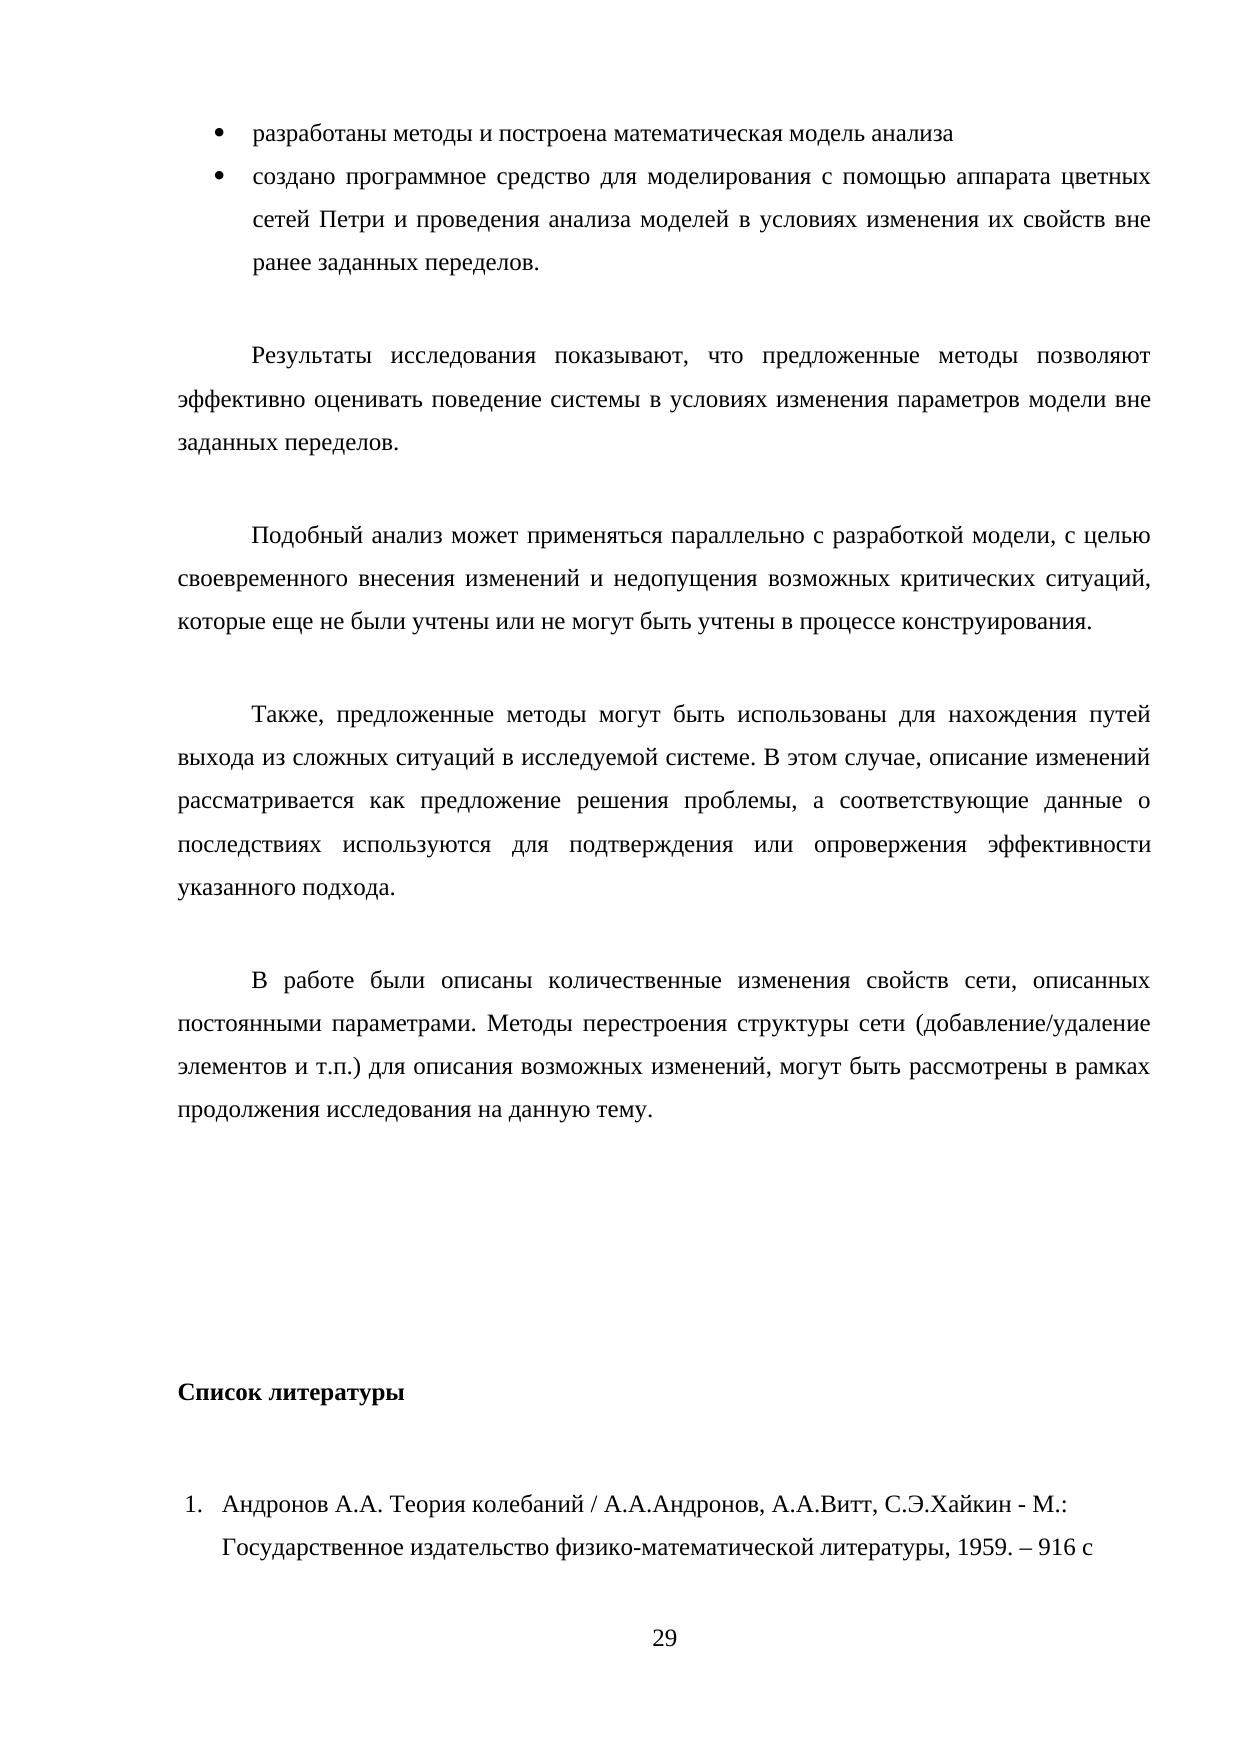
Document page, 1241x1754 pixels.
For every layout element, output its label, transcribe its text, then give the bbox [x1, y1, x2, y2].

text Результаты исследования показывают, что предложенные методы позволяют эффективно оценивать поведение системы в условиях изменения параметров модели вне заданных переделов. [177, 341, 1152, 456]
text В работе были описаны количественные изменения свойств сети, описанных постоянными параметрами. Методы перестроения структуры сети (добавление/удаление элементов и т.п.) для описания возможных изменений, могут быть рассмотрены в рамках продолжения исследования на данную тему. [177, 965, 1152, 1123]
text Также, предложенные методы могут быть использованы для нахождения путей выхода из сложных ситуаций в исследуемой системе. В этом случае, описание изменений рассматривается как предложение решения проблемы, а соответствующие данные о последствиях используются для подтверждения или опровержения эффективности указанного подхода. [177, 699, 1152, 901]
list Андронов А.А. Теория колебаний / А.А.Андронов, А.А.Витт, С.Э.Хайкин - М.: Государственное издательство физико-математической литературы, 1959. – 916 с [184, 1489, 1152, 1561]
list создано программное средство для моделирования с помощью аппарата цветных сетей Петри и проведения анализа моделей в условиях изменения их свойств вне ранее заданных переделов. [215, 161, 1152, 276]
text Подобный анализ может применяться параллельно с разработкой модели, с целью своевременного внесения изменений и недопущения возможных критических ситуаций, которые еще не были учтены или не могут быть учтены в процессе конструирования. [177, 520, 1152, 635]
text Список литературы [177, 1377, 1152, 1406]
list разработаны методы и построена математическая модель анализа [215, 118, 1152, 147]
